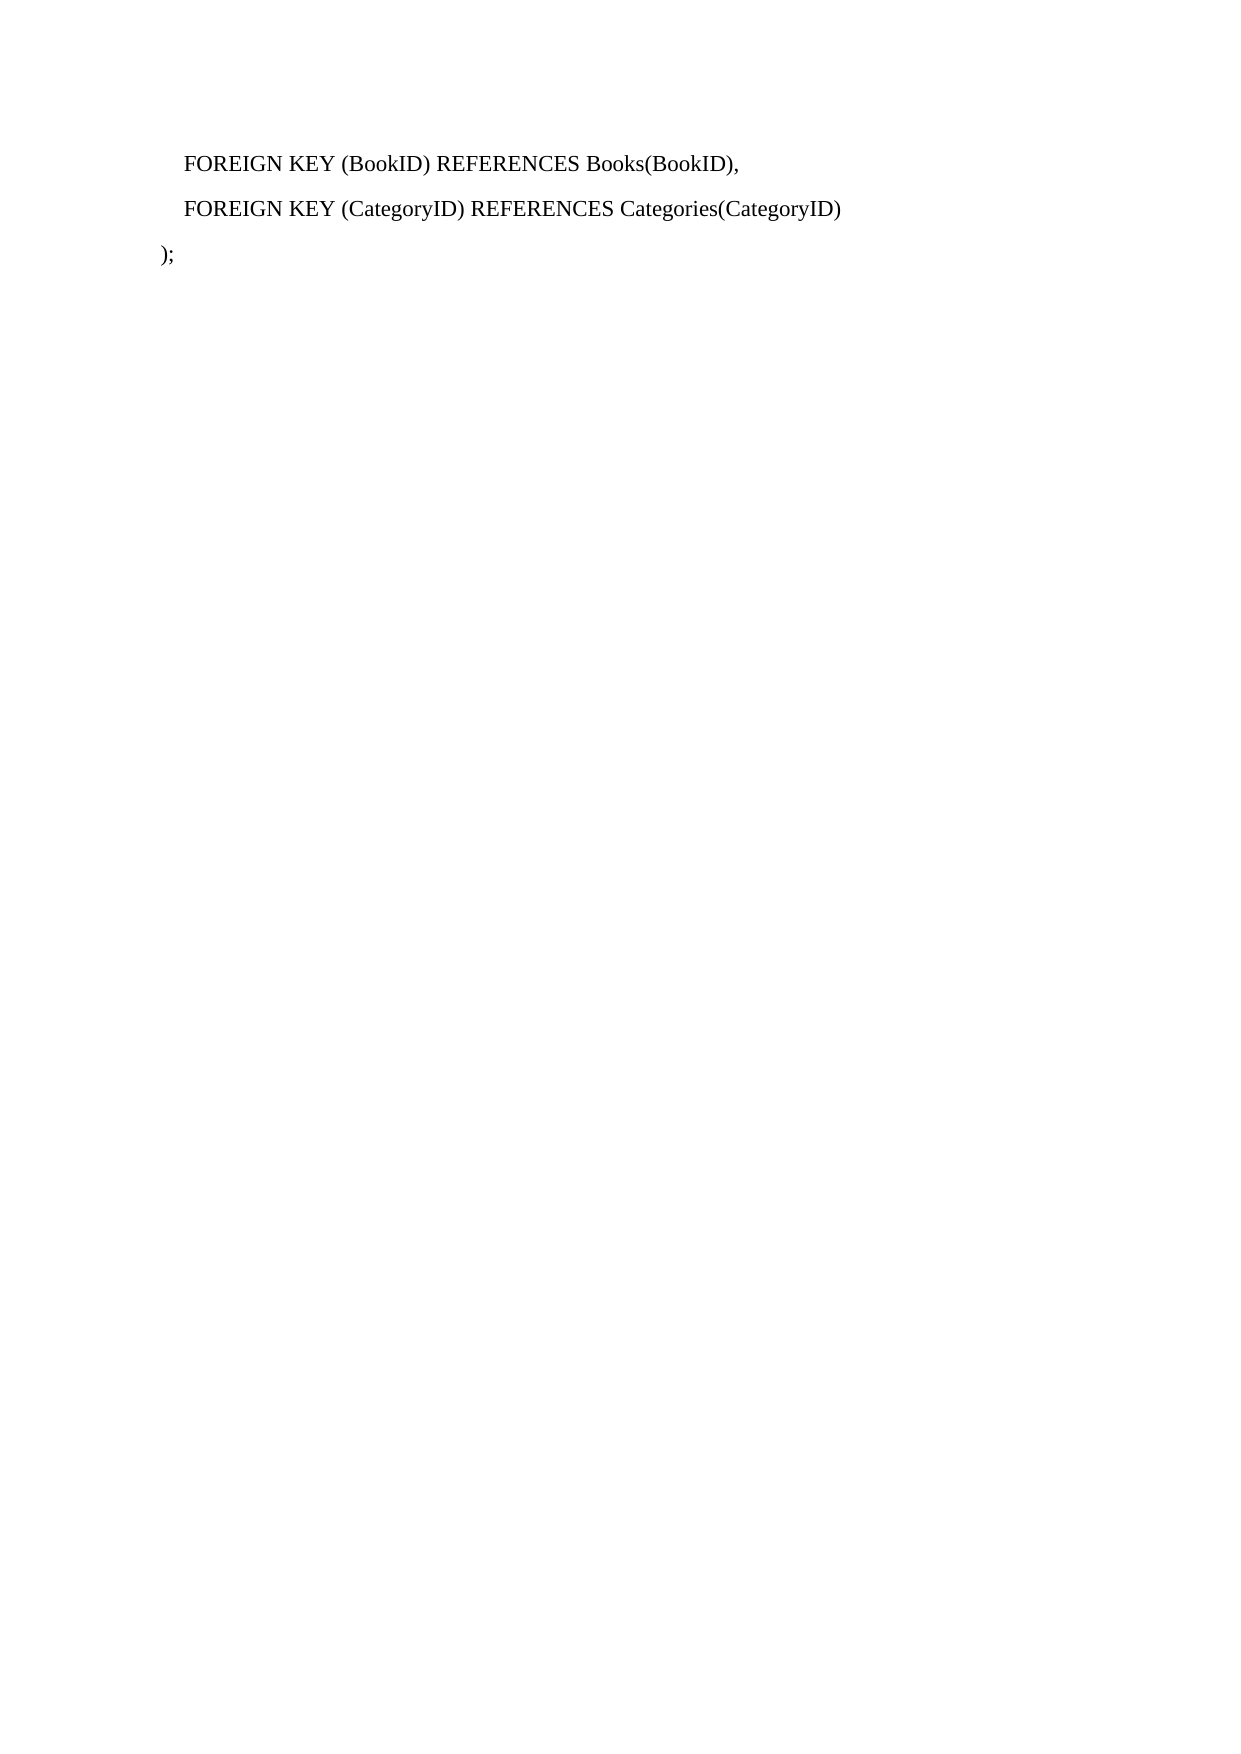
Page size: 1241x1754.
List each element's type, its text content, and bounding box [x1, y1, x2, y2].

text FOREIGN KEY (BookID) REFERENCES Books(BookID), [183, 150, 1090, 176]
text FOREIGN KEY (CategoryID) REFERENCES Categories(CategoryID) [183, 195, 1090, 222]
text ); [160, 240, 1090, 267]
